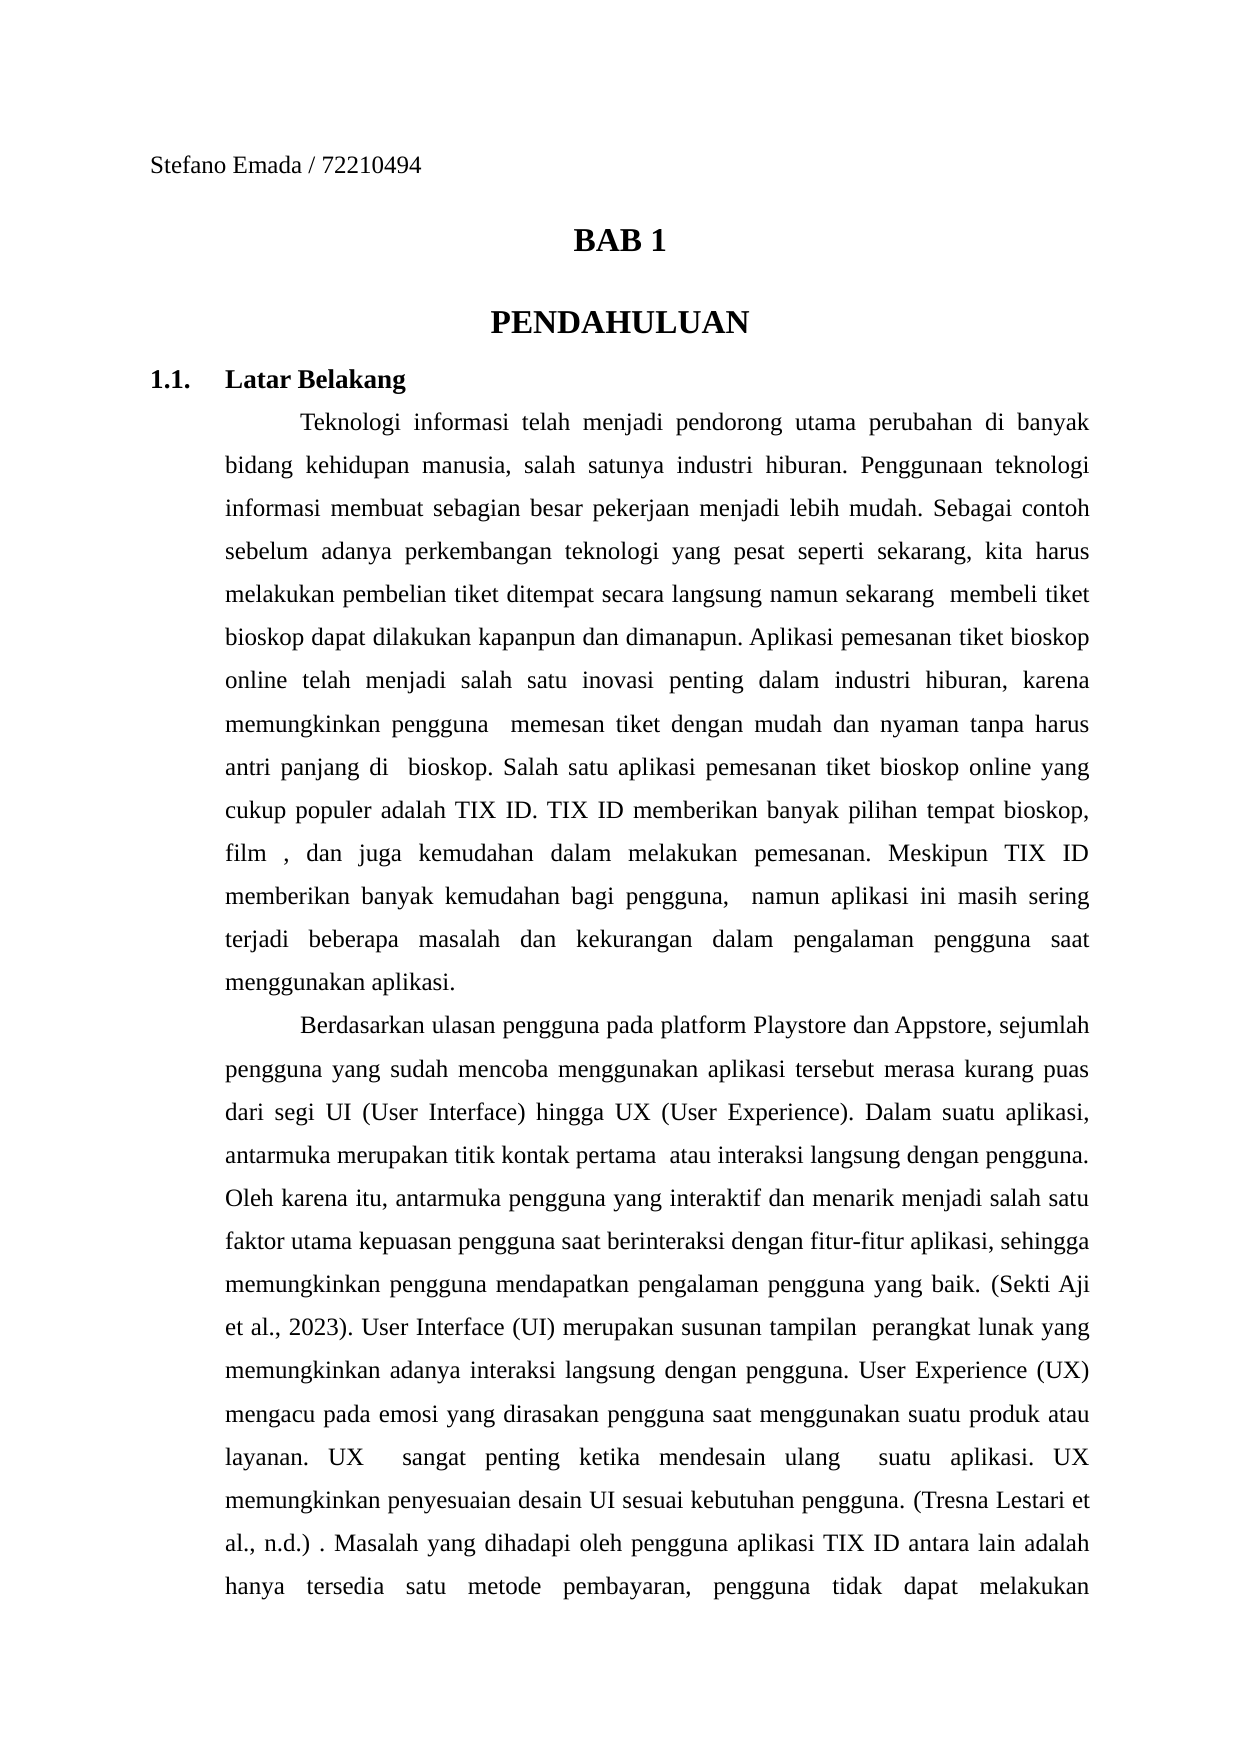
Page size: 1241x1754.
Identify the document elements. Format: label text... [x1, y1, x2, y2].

subtitle PENDAHULUAN [150, 302, 1090, 340]
subtitle Latar Belakang [150, 363, 1090, 394]
list Teknologi informasi telah menjadi pendorong utama perubahan di banyak bidang kehidupan manusia, salah satunya industri hiburan. Penggunaan teknologi informasi membuat sebagian besar pekerjaan menjadi lebih mudah. Sebagai contoh sebelum adanya perkembangan teknologi yang pesat seperti sekarang, kita harus melakukan pembelian tiket ditempat secara langsung namun sekarang membeli tiket bioskop dapat dilakukan kapanpun dan dimanapun. Aplikasi pemesanan tiket bioskop online telah menjadi salah satu inovasi penting dalam industri hiburan, karena memungkinkan pengguna memesan tiket dengan mudah dan nyaman tanpa harus antri panjang di bioskop. Salah satu aplikasi pemesanan tiket bioskop online yang cukup populer adalah TIX ID. TIX ID memberikan banyak pilihan tempat bioskop, film , dan juga kemudahan dalam melakukan pemesanan. Meskipun TIX ID memberikan banyak kemudahan bagi pengguna, namun aplikasi ini masih sering terjadi beberapa masalah dan kekurangan dalam pengalaman pengguna saat menggunakan aplikasi. [225, 407, 1090, 996]
text Stefano Emada / 72210494 [150, 150, 1090, 179]
subtitle BAB 1 [150, 221, 1090, 259]
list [225, 1011, 1090, 1600]
